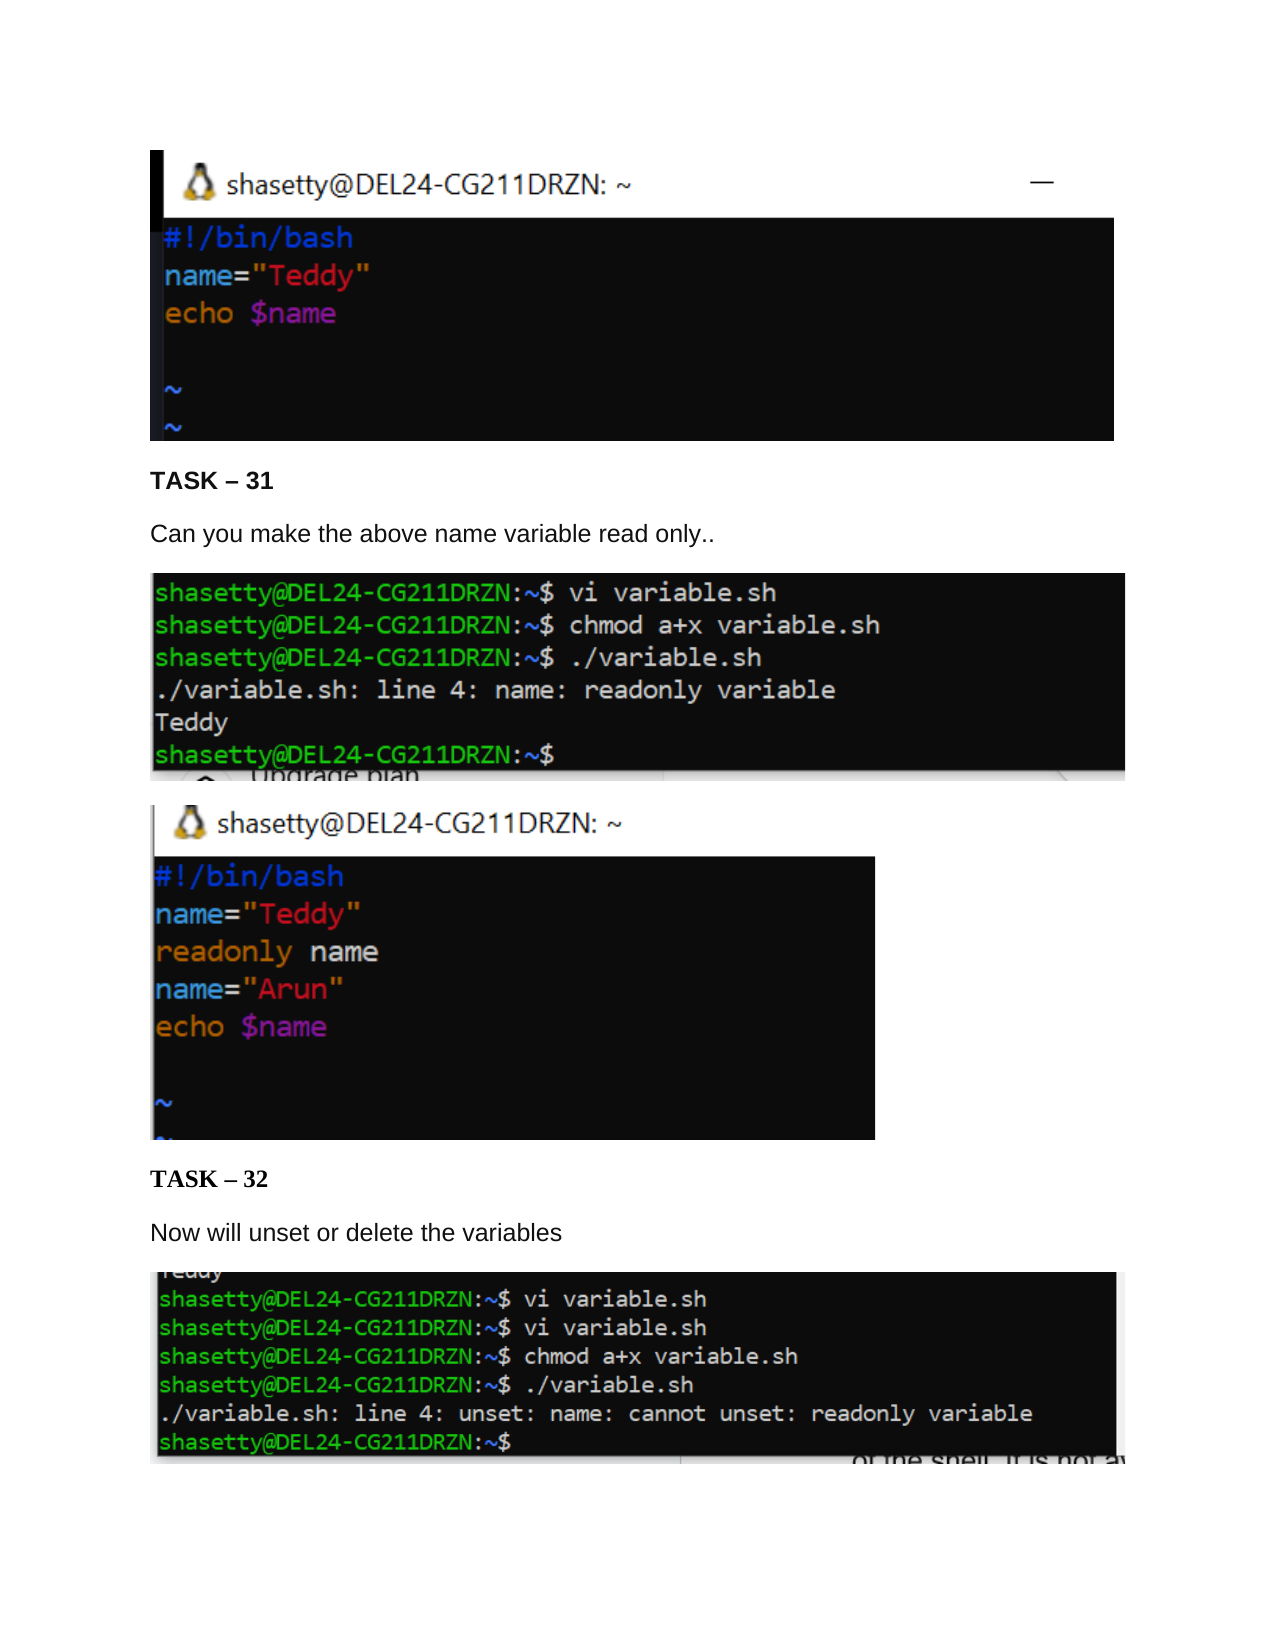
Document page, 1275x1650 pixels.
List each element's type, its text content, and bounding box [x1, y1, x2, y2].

picture [150, 1272, 1125, 1464]
text Can you make the above name variable read only.. [150, 519, 1125, 548]
text TASK – 31 [150, 466, 1125, 494]
picture [150, 805, 876, 1140]
text Now will unset or delete the variables [150, 1218, 1125, 1247]
picture [150, 573, 1125, 781]
picture [150, 150, 1114, 441]
text TASK – 32 [150, 1164, 1125, 1193]
